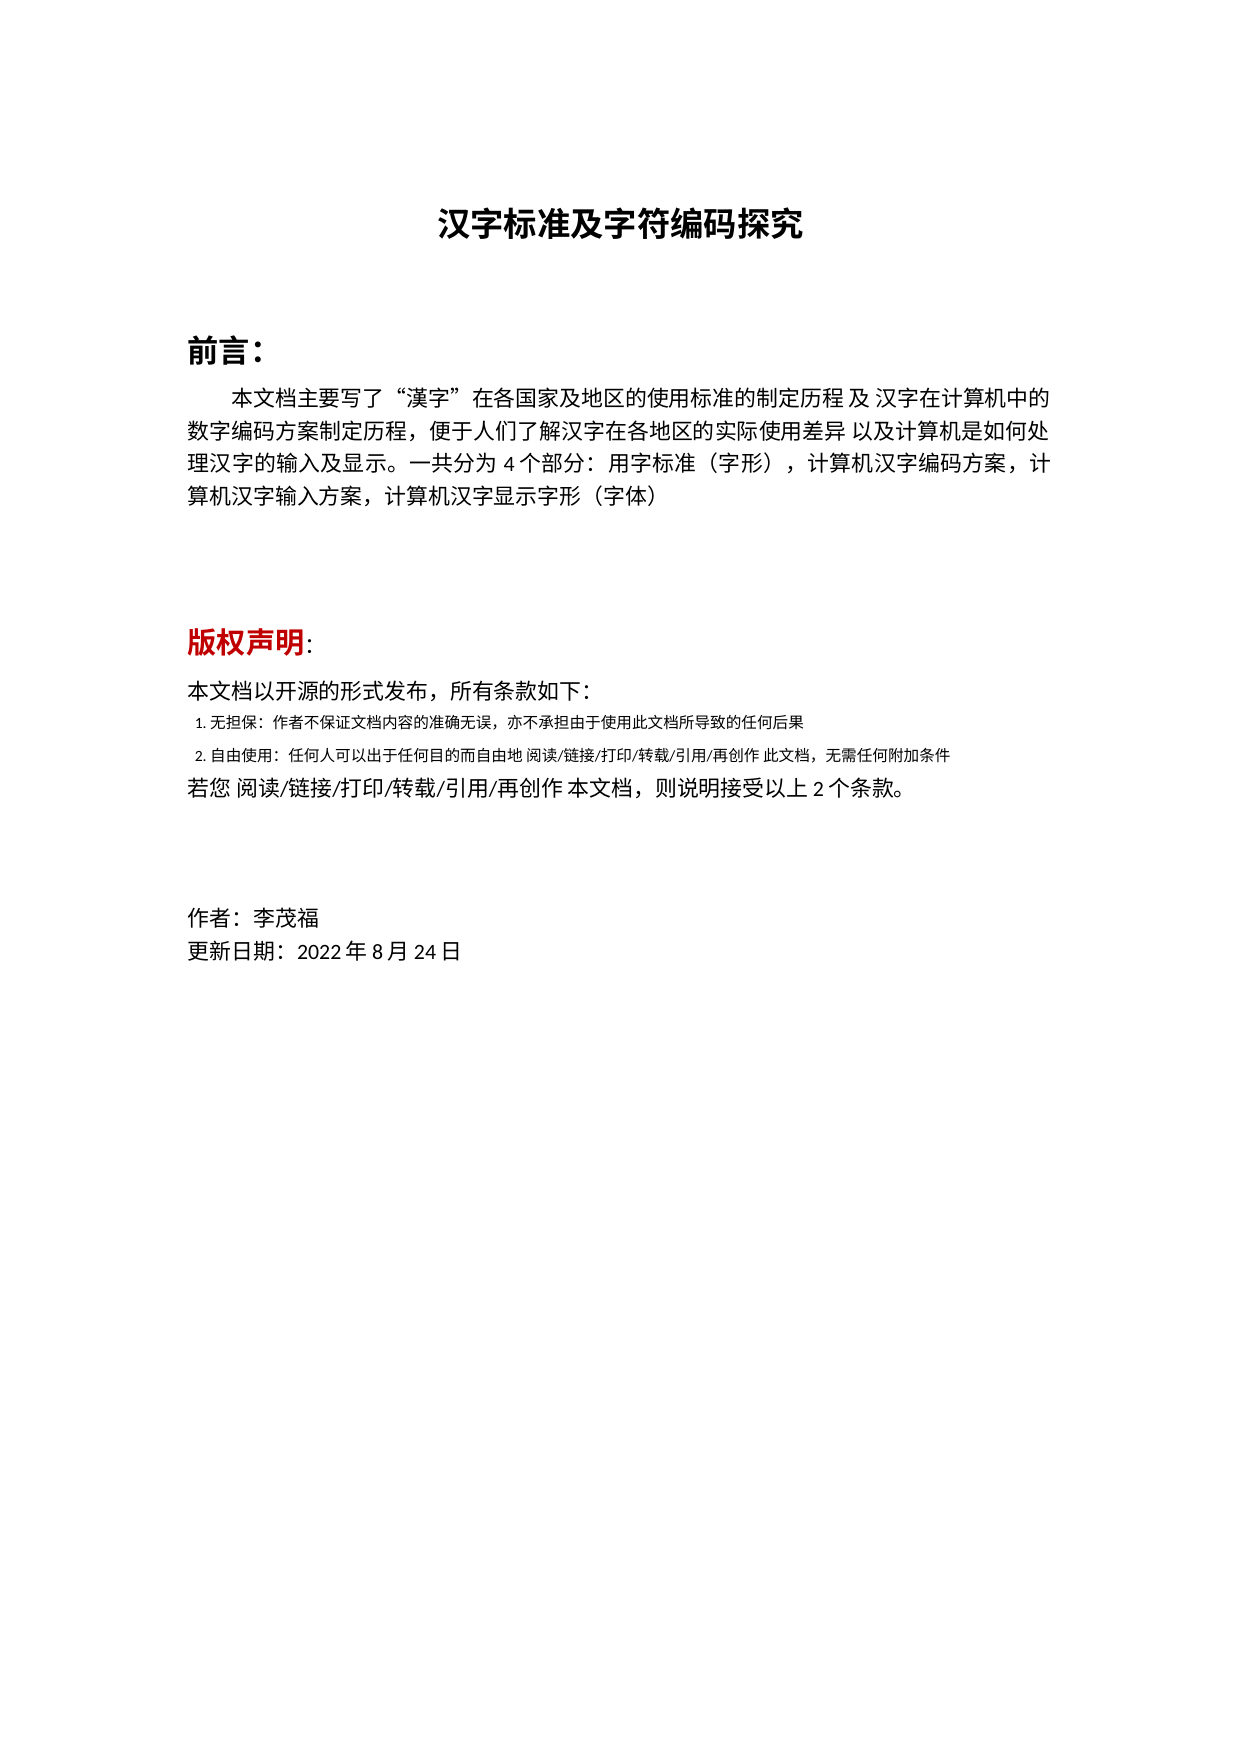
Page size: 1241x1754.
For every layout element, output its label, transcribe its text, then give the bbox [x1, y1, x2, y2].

text 本文档主要写了“漢字”在各国家及地区的使用标准的制定历程 及 汉字在计算机中的数字编码方案制定历程，便于人们了解汉字在各地区的实际使用差异 以及计算机是如何处理汉字的输入及显示。一共分为4个部分：用字标准（字形），计算机汉字编码方案，计算机汉字输入方案，计算机汉字显示字形（字体） [187, 381, 1053, 511]
text 版权声明： [187, 608, 1053, 673]
text 若您 阅读/链接/打印/转载/引用/再创作 本文档，则说明接受以上2个条款。 [187, 771, 1053, 803]
text 作者：李茂福 [187, 901, 1053, 933]
text 2. 自由使用：任何人可以出于任何目的而自由地 阅读/链接/打印/转载/引用/再创作 此文档，无需任何附加条件 [187, 738, 1053, 771]
text 更新日期：2022年8月24日 [187, 933, 1053, 966]
text 本文档以开源的形式发布，所有条款如下： [187, 673, 1053, 706]
text 前言： [187, 316, 1053, 381]
text 1. 无担保：作者不保证文档内容的准确无误，亦不承担由于使用此文档所导致的任何后果 [187, 706, 1053, 738]
subtitle 汉字标准及字符编码探究 [187, 189, 1053, 254]
